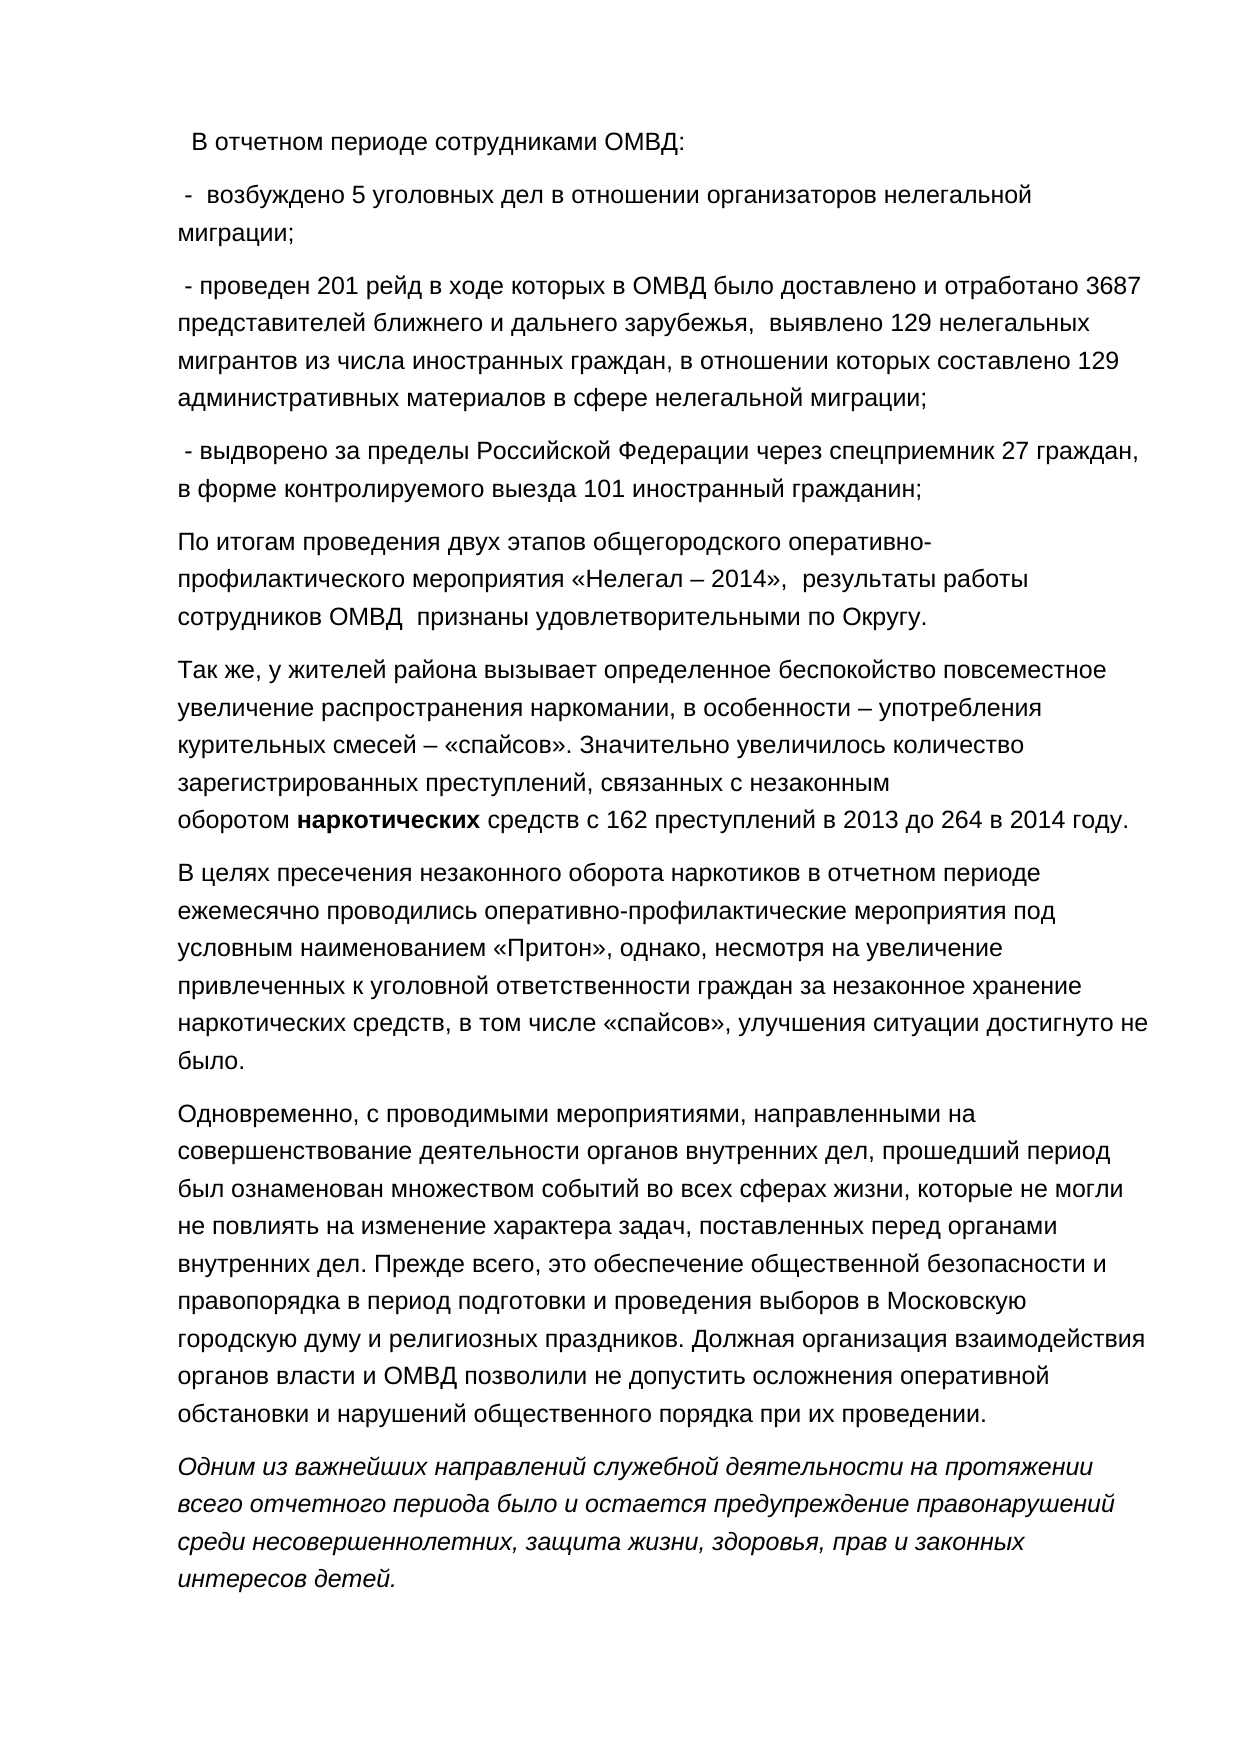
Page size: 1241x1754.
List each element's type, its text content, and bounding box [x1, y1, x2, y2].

text Так же, у жителей района вызывает определенное беспокойство повсеместное увеличение распространения наркомании, в особенности – употребления курительных смесей – «спайсов». Значительно увеличилось количество зарегистрированных преступлений, связанных с незаконным оборотом наркотических средств с 162 преступлений в 2013 до 264 в 2014 году. [177, 646, 1152, 834]
text Одновременно, с проводимыми мероприятиями, направленными на совершенствование деятельности органов внутренних дел, прошедший период был ознаменован множеством событий во всех сферах жизни, которые не могли не повлиять на изменение характера задач, поставленных перед органами внутренних дел. Прежде всего, это обеспечение общественной безопасности и правопорядка в период подготовки и проведения выборов в Московскую городскую думу и религиозных праздников. Должная организация взаимодействия органов власти и ОМВД позволили не допустить осложнения оперативной обстановки и нарушений общественного порядка при их проведении. [177, 1090, 1152, 1427]
text По итогам проведения двух этапов общегородского оперативно-профилактического мероприятия «Нелегал – 2014», результаты работы сотрудников ОМВД признаны удовлетворительными по Округу. [177, 518, 1152, 631]
text - выдворено за пределы Российской Федерации через спецприемник 27 граждан, в форме контролируемого выезда 101 иностранный гражданин; [177, 427, 1152, 502]
text В отчетном периоде сотрудниками ОМВД: [177, 118, 1152, 156]
text - возбуждено 5 уголовных дел в отношении организаторов нелегальной миграции; [177, 171, 1152, 246]
text - проведен 201 рейд в ходе которых в ОМВД было доставлено и отработано 3687 представителей ближнего и дальнего зарубежья, выявлено 129 нелегальных мигрантов из числа иностранных граждан, в отношении которых составлено 129 административных материалов в сфере нелегальной миграции; [177, 262, 1152, 412]
text В целях пресечения незаконного оборота наркотиков в отчетном периоде ежемесячно проводились оперативно-профилактические мероприятия под условным наименованием «Притон», однако, несмотря на увеличение привлеченных к уголовной ответственности граждан за незаконное хранение наркотических средств, в том числе «спайсов», улучшения ситуации достигнуто не было. [177, 849, 1152, 1074]
text Одним из важнейших направлений служебной деятельности на протяжении всего отчетного периода было и остается предупреждение правонарушений среди несовершеннолетних, защита жизни, здоровья, прав и законных интересов детей. [177, 1443, 1152, 1593]
